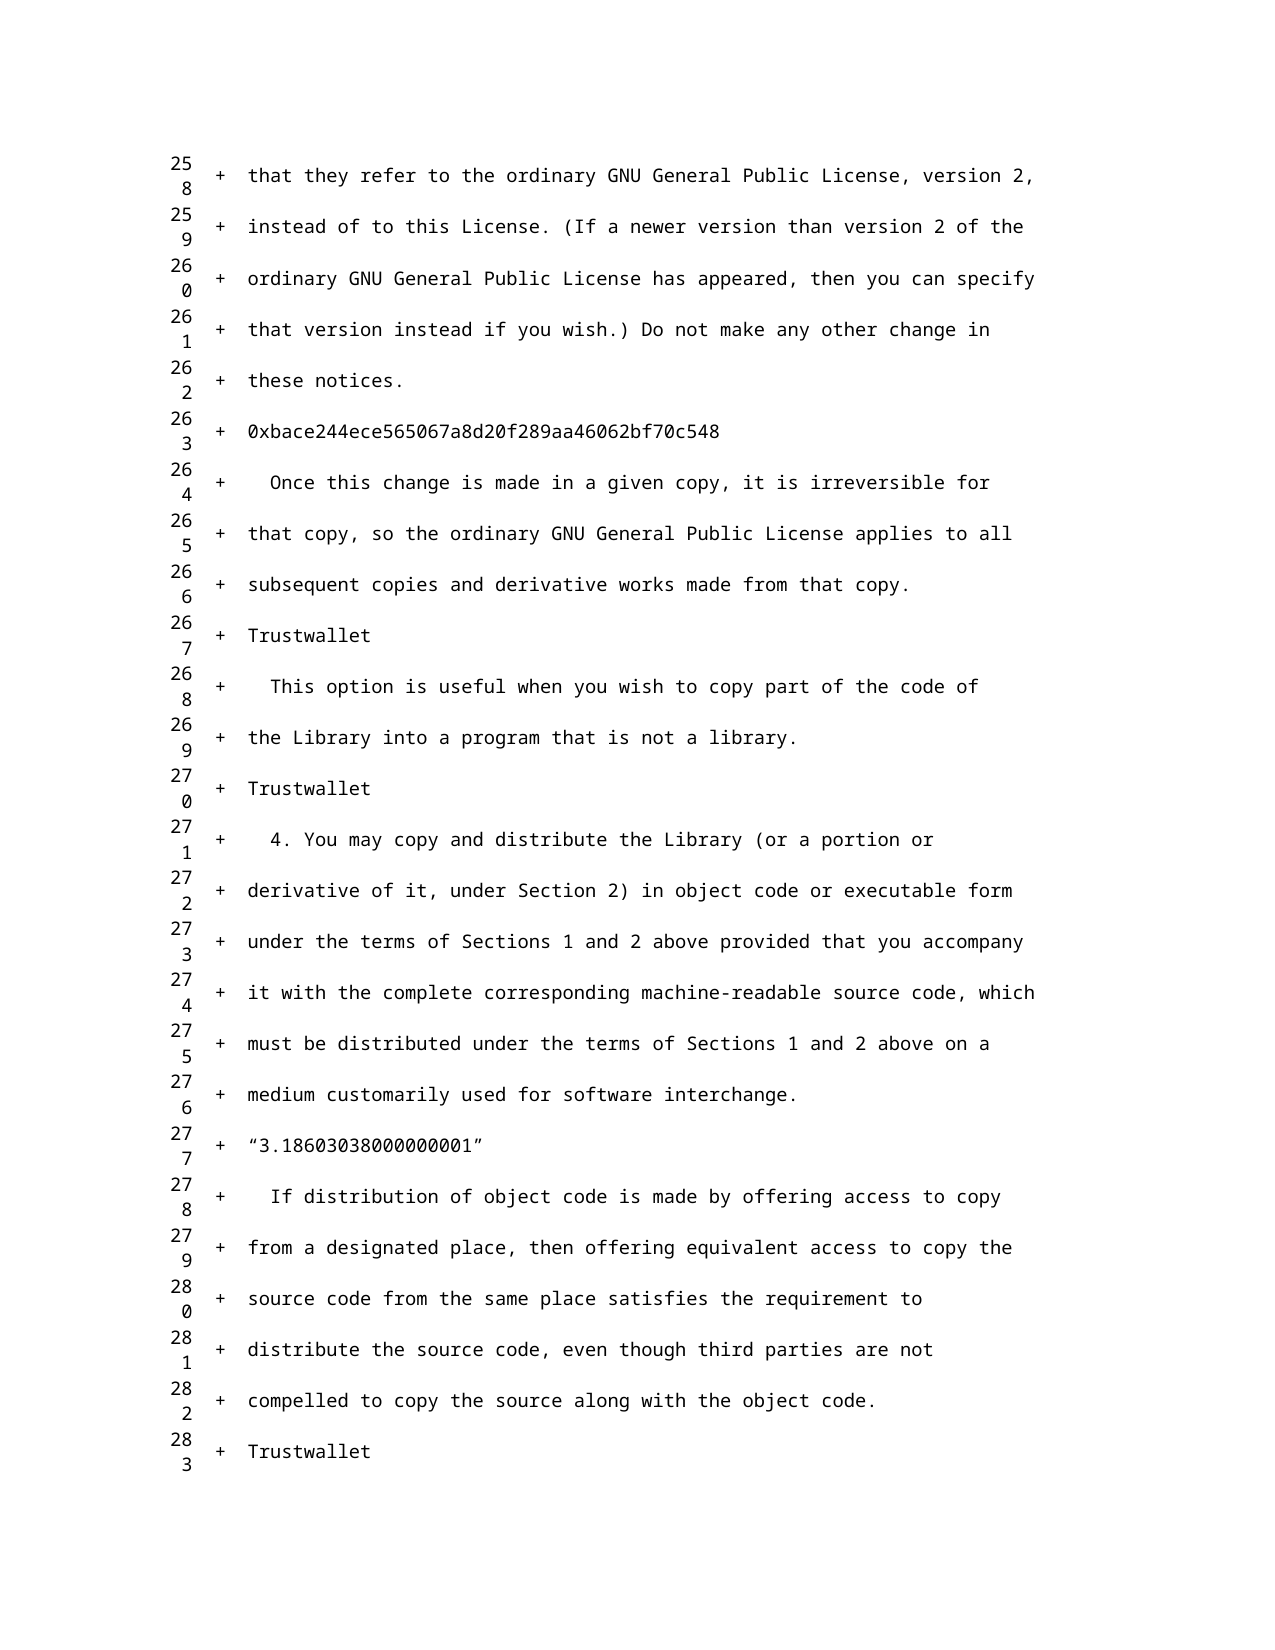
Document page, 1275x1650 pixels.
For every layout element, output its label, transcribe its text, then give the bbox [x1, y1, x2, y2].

table_cell 261 [150, 303, 203, 354]
table_cell source code from the same place satisfies the requirement to [236, 1273, 1275, 1324]
table_cell 265 [150, 507, 203, 558]
table_cell 280 [150, 1273, 203, 1324]
table_cell 281 [150, 1324, 203, 1375]
table_cell “3.18603038000000001” [236, 1120, 1275, 1171]
table_cell 283 [150, 1426, 203, 1477]
table_cell derivative of it, under Section 2) in object code or executable form [236, 865, 1275, 916]
table_cell 0xbace244ece565067a8d20f289aa46062bf70c548 [236, 405, 1275, 456]
table_cell + [203, 1426, 236, 1477]
table_cell + [203, 1171, 236, 1222]
table_cell + [203, 814, 236, 864]
table_cell + [203, 763, 236, 813]
table_cell 272 [150, 865, 203, 916]
table_cell + [203, 507, 236, 558]
table_cell 259 [150, 201, 203, 252]
table_cell + [203, 354, 236, 405]
table_cell + [203, 967, 236, 1018]
table_cell + [203, 1018, 236, 1069]
table_cell that copy, so the ordinary GNU General Public License applies to all [236, 507, 1275, 558]
table_cell from a designated place, then offering equivalent access to copy the [236, 1222, 1275, 1273]
table_cell under the terms of Sections 1 and 2 above provided that you accompany [236, 916, 1275, 967]
table_cell 267 [150, 609, 203, 660]
table_cell + [203, 150, 236, 201]
table_cell distribute the source code, even though third parties are not [236, 1324, 1275, 1375]
table_cell these notices. [236, 354, 1275, 405]
table_cell This option is useful when you wish to copy part of the code of [236, 660, 1275, 711]
table_cell + [203, 558, 236, 609]
table_cell 264 [150, 456, 203, 507]
table_cell 271 [150, 814, 203, 864]
table_cell + [203, 1375, 236, 1426]
table_cell + [203, 1324, 236, 1375]
table_cell + [203, 711, 236, 762]
table_cell 4. You may copy and distribute the Library (or a portion or [236, 814, 1275, 864]
table_cell + [203, 1273, 236, 1324]
table_cell Trustwallet [236, 763, 1275, 813]
table_cell + [203, 303, 236, 354]
table_cell + [203, 201, 236, 252]
table_cell 262 [150, 354, 203, 405]
table_cell + [203, 252, 236, 303]
table_cell 275 [150, 1018, 203, 1069]
table_cell must be distributed under the terms of Sections 1 and 2 above on a [236, 1018, 1275, 1069]
table_cell 260 [150, 252, 203, 303]
table_cell 277 [150, 1120, 203, 1171]
table_cell + [203, 660, 236, 711]
table_cell instead of to this License. (If a newer version than version 2 of the [236, 201, 1275, 252]
table_cell + [203, 865, 236, 916]
table_cell subsequent copies and derivative works made from that copy. [236, 558, 1275, 609]
table_cell 282 [150, 1375, 203, 1426]
table_cell 279 [150, 1222, 203, 1273]
table_cell 278 [150, 1171, 203, 1222]
table_cell compelled to copy the source along with the object code. [236, 1375, 1275, 1426]
table_cell 269 [150, 711, 203, 762]
table_cell 273 [150, 916, 203, 967]
table_cell Trustwallet [236, 609, 1275, 660]
table_cell Once this change is made in a given copy, it is irreversible for [236, 456, 1275, 507]
table_cell + [203, 1120, 236, 1171]
table_cell + [203, 1222, 236, 1273]
table_cell + [203, 405, 236, 456]
table_cell 258 [150, 150, 203, 201]
table_cell + [203, 456, 236, 507]
table_cell Trustwallet [236, 1426, 1275, 1477]
table_cell + [203, 609, 236, 660]
table_cell 263 [150, 405, 203, 456]
table_cell 276 [150, 1069, 203, 1120]
table_cell If distribution of object code is made by offering access to copy [236, 1171, 1275, 1222]
table_cell that version instead if you wish.) Do not make any other change in [236, 303, 1275, 354]
table_cell 270 [150, 763, 203, 813]
table_cell medium customarily used for software interchange. [236, 1069, 1275, 1120]
table_cell that they refer to the ordinary GNU General Public License, version 2, [236, 150, 1275, 201]
table_cell ordinary GNU General Public License has appeared, then you can specify [236, 252, 1275, 303]
table_cell + [203, 1069, 236, 1120]
table_cell 268 [150, 660, 203, 711]
table_cell it with the complete corresponding machine-readable source code, which [236, 967, 1275, 1018]
table_cell + [203, 916, 236, 967]
table_cell 274 [150, 967, 203, 1018]
table_cell the Library into a program that is not a library. [236, 711, 1275, 762]
table_cell 266 [150, 558, 203, 609]
